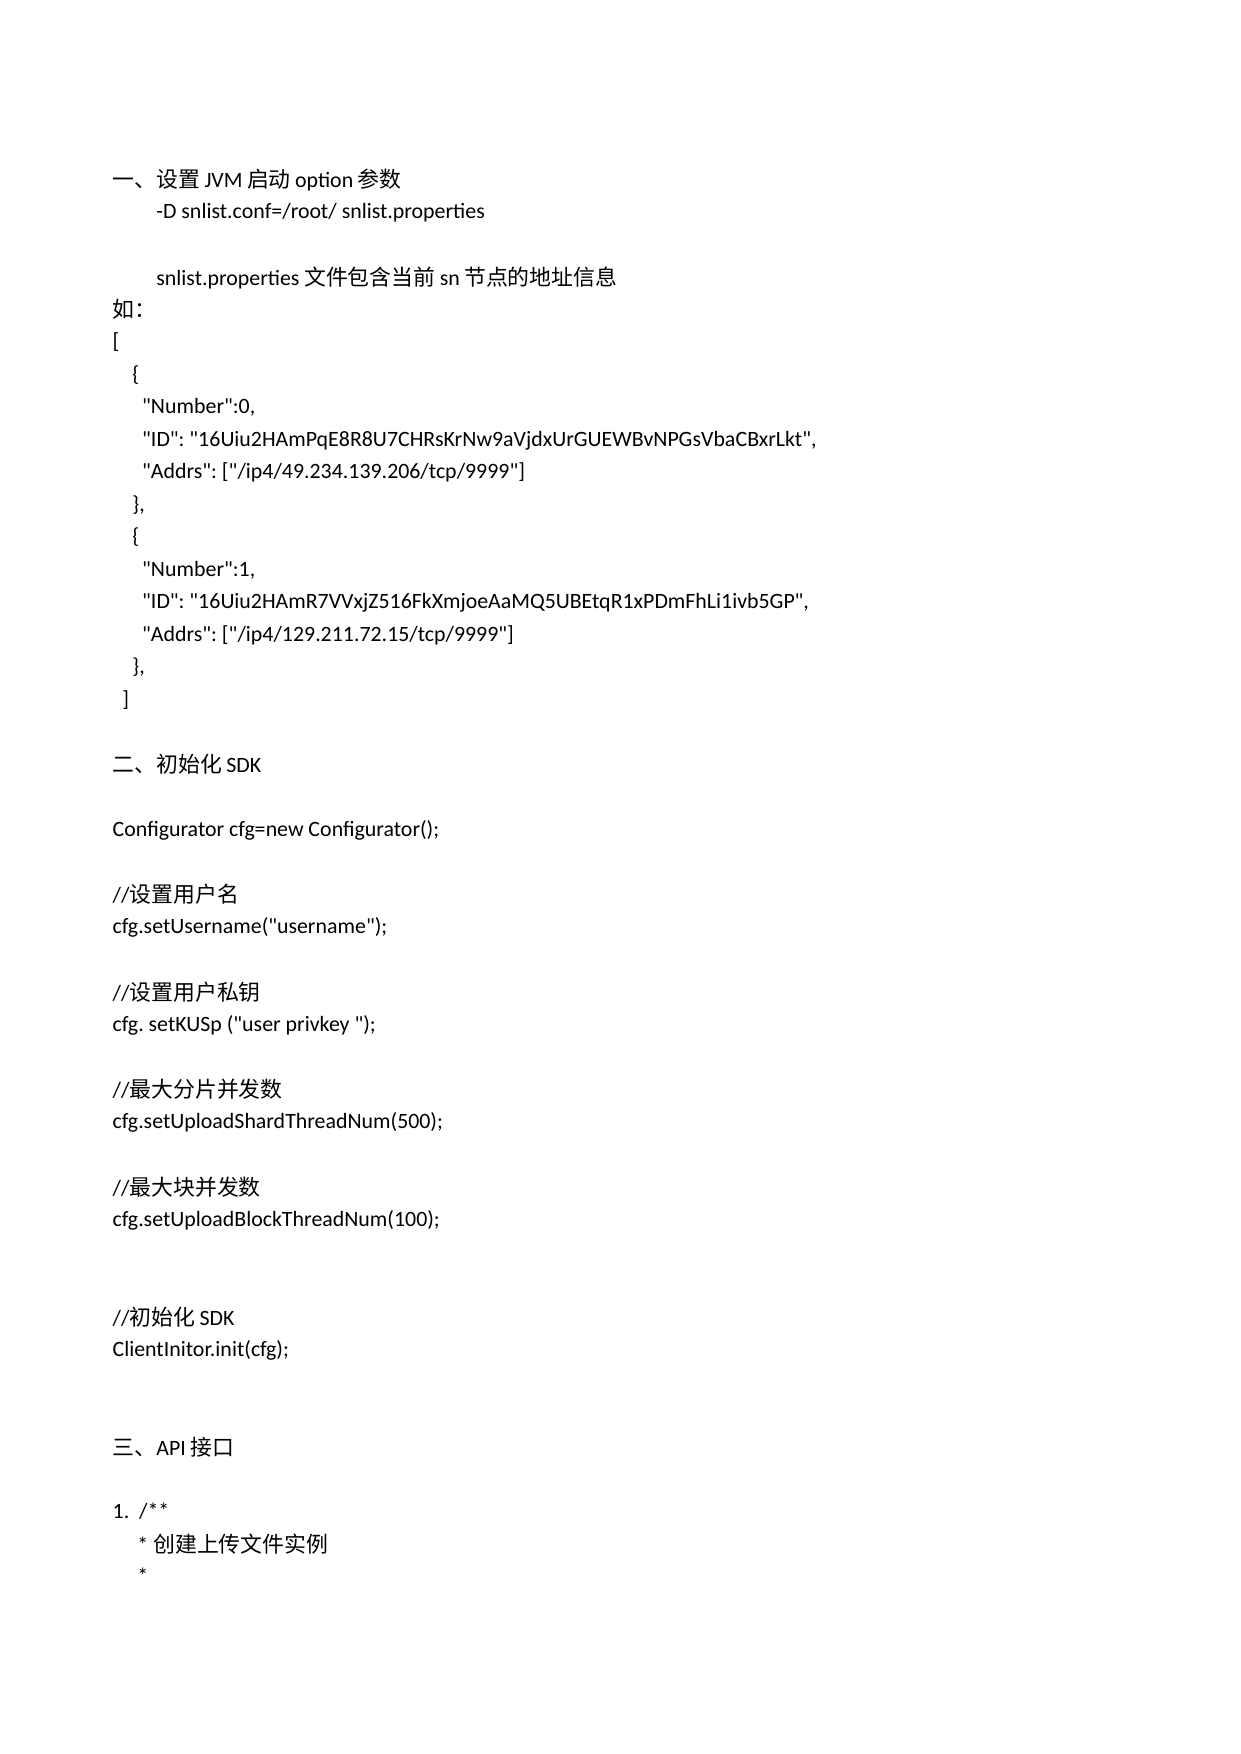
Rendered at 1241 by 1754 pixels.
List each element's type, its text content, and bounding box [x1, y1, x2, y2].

text 如： [112, 292, 1128, 324]
text * [112, 1559, 1128, 1592]
text ClientInitor.init(cfg); [112, 1332, 1128, 1364]
text //设置用户名 [112, 877, 1128, 909]
text -D snlist.conf=/root/ snlist.properties [112, 194, 1128, 227]
text //设置用户私钥 [112, 974, 1128, 1007]
text //初始化SDK [112, 1299, 1128, 1332]
text "ID": "16Uiu2HAmPqE8R8U7CHRsKrNw9aVjdxUrGUEWBvNPGsVbaCBxrLkt", [112, 422, 1128, 454]
text Configurator cfg=new Configurator(); [112, 812, 1128, 844]
text cfg.setUsername("username"); [112, 909, 1128, 942]
text "Number":1, [112, 552, 1128, 584]
text 1. /** [112, 1494, 1128, 1527]
text cfg. setKUSp ("user privkey "); [112, 1007, 1128, 1039]
text //最大块并发数 [112, 1169, 1128, 1202]
text "Addrs": ["/ip4/129.211.72.15/tcp/9999"] [112, 617, 1128, 649]
text "Number":0, [112, 389, 1128, 422]
text ] [112, 682, 1128, 714]
text 三、API接口 [112, 1429, 1128, 1462]
text }, [112, 487, 1128, 519]
text "ID": "16Uiu2HAmR7VVxjZ516FkXmjoeAaMQ5UBEtqR1xPDmFhLi1ivb5GP", [112, 584, 1128, 617]
text cfg.setUploadShardThreadNum(500); [112, 1104, 1128, 1137]
text 二、初始化SDK [112, 747, 1128, 779]
text snlist.properties文件包含当前sn节点的地址信息 [112, 259, 1128, 292]
text //最大分片并发数 [112, 1072, 1128, 1104]
text [ [112, 324, 1128, 357]
text * 创建上传文件实例 [112, 1527, 1128, 1559]
text cfg.setUploadBlockThreadNum(100); [112, 1202, 1128, 1234]
text { [112, 357, 1128, 389]
text "Addrs": ["/ip4/49.234.139.206/tcp/9999"] [112, 454, 1128, 487]
text }, [112, 649, 1128, 682]
text 一、设置JVM启动option参数 [112, 162, 1128, 194]
text { [112, 519, 1128, 552]
